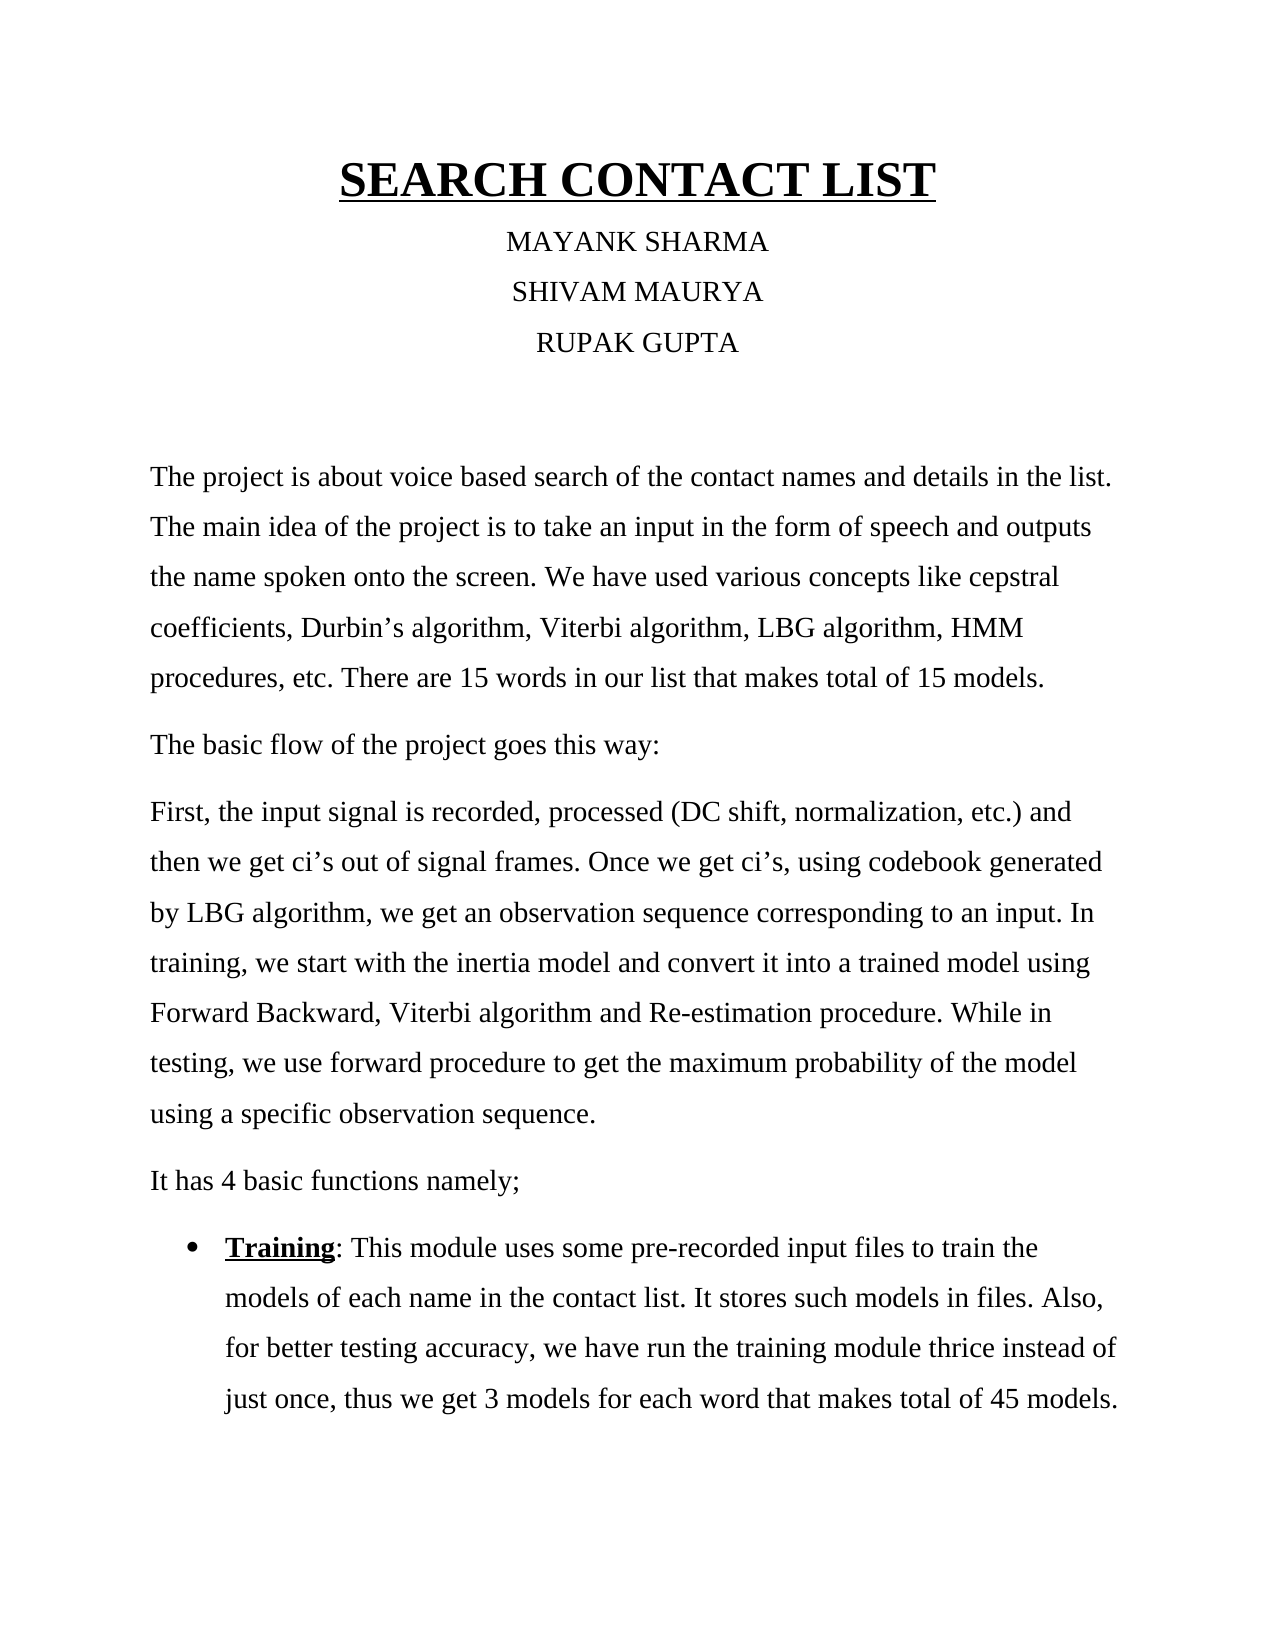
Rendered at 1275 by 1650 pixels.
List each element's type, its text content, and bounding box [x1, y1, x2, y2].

list Training: This module uses some pre-recorded input files to train the models of each name in the contact list. It stores such models in files. Also, for better testing accuracy, we have run the training module thrice instead of just once, thus we get 3 models for each word that makes total of 45 models. [187, 1230, 1125, 1456]
text The project is about voice based search of the contact names and details in the list. The main idea of the project is to take an input in the form of speech and outputs the name spoken onto the screen. We have used various concepts like cepstral coefficients, Durbin’s algorithm, Viterbi algorithm, LBG algorithm, HMM procedures, etc. There are 15 words in our list that makes total of 15 models. [150, 459, 1125, 694]
text First, the input signal is recorded, processed (DC shift, normalization, etc.) and then we get ci’s out of signal frames. Once we get ci’s, using codebook generated by LBG algorithm, we get an observation sequence corresponding to an input. In training, we start with the inertia model and convert it into a trained model using Forward Backward, Viterbi algorithm and Re-estimation procedure. While in testing, we use forward procedure to get the maximum probability of the model using a specific observation sequence. [150, 794, 1125, 1129]
text It has 4 basic functions namely; [150, 1163, 1125, 1196]
text The basic flow of the project goes this way: [150, 727, 1125, 761]
text SEARCH CONTACT LIST MAYANK SHARMA SHIVAM MAURYA RUPAK GUPTA [150, 150, 1125, 358]
